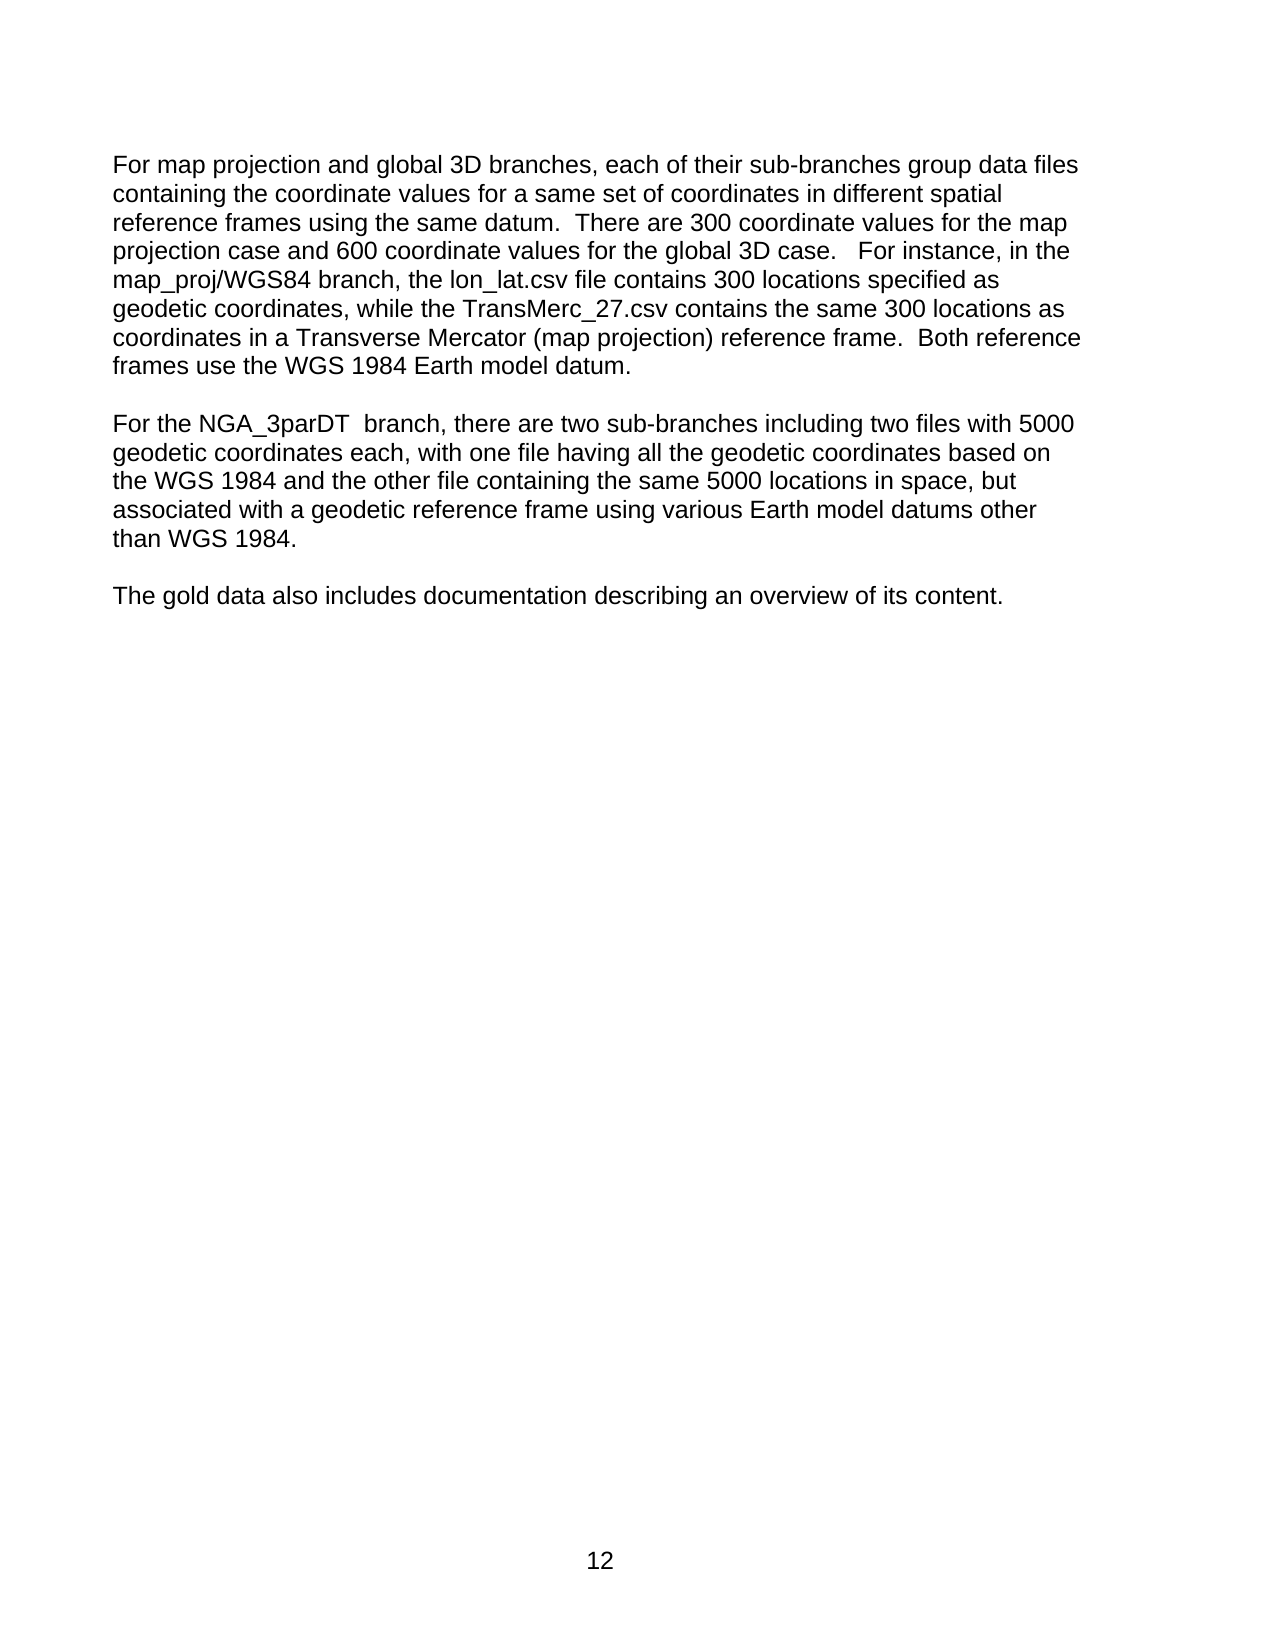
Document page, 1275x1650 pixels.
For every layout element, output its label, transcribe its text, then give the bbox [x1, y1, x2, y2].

text For map projection and global 3D branches, each of their sub-branches group data files containing the coordinate values for a same set of coordinates in different spatial reference frames using the same datum. There are 300 coordinate values for the map projection case and 600 coordinate values for the global 3D case. For instance, in the map_proj/WGS84 branch, the lon_lat.csv file contains 300 locations specified as geodetic coordinates, while the TransMerc_27.csv contains the same 300 locations as coordinates in a Transverse Mercator (map projection) reference frame. Both reference frames use the WGS 1984 Earth model datum. [112, 150, 1087, 380]
text For the NGA_3parDT branch, there are two sub-branches including two files with 5000 geodetic coordinates each, with one file having all the geodetic coordinates based on the WGS 1984 and the other file containing the same 5000 locations in space, but associated with a geodetic reference frame using various Earth model datums other than WGS 1984. [112, 409, 1087, 552]
text The gold data also includes documentation describing an overview of its content. [112, 581, 1087, 610]
